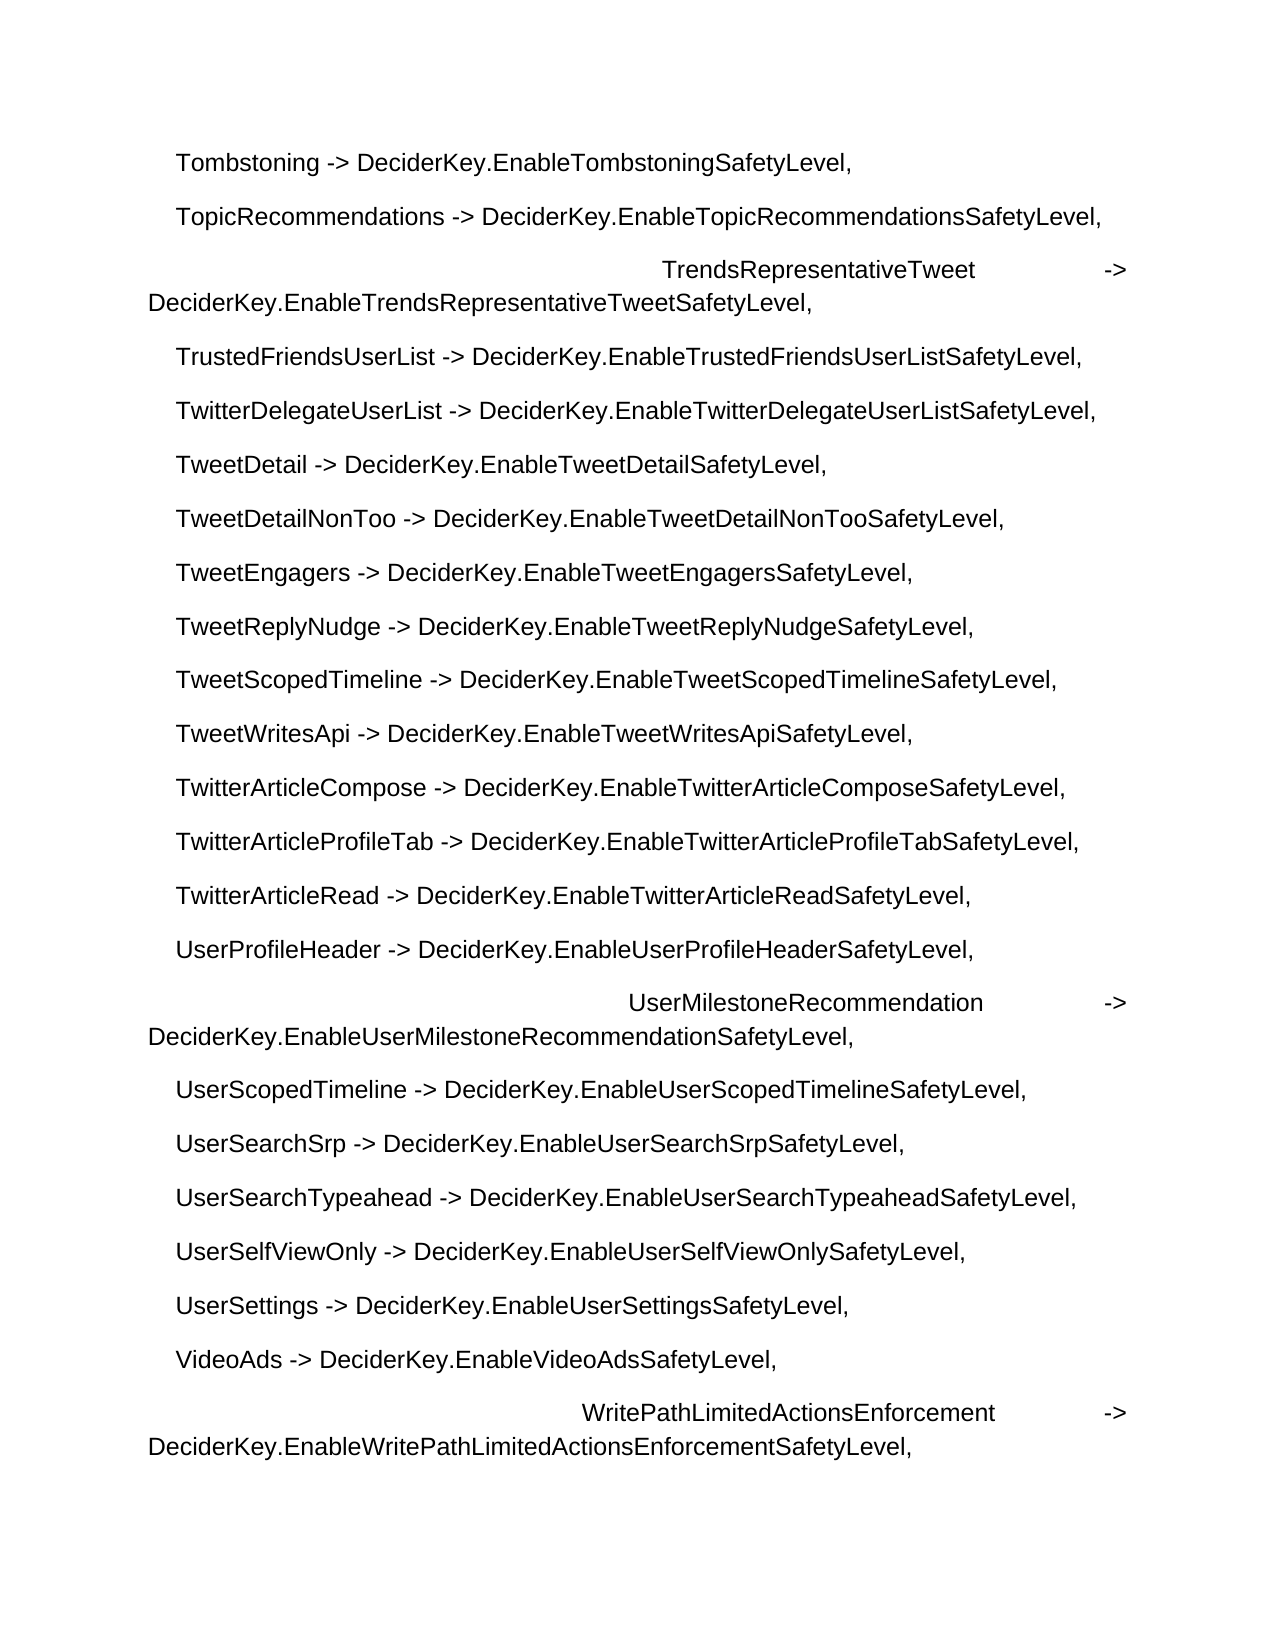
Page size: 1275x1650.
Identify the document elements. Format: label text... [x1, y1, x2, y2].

text VideoAds -> DeciderKey.EnableVideoAdsSafetyLevel, [148, 1344, 1127, 1373]
text UserSearchSrp -> DeciderKey.EnableUserSearchSrpSafetyLevel, [148, 1129, 1127, 1158]
text UserMilestoneRecommendation -> DeciderKey.EnableUserMilestoneRecommendationSafetyLevel, [148, 988, 1127, 1050]
text TweetDetail -> DeciderKey.EnableTweetDetailSafetyLevel, [148, 450, 1127, 479]
text TrendsRepresentativeTweet -> DeciderKey.EnableTrendsRepresentativeTweetSafetyLevel, [148, 255, 1127, 317]
text TweetDetailNonToo -> DeciderKey.EnableTweetDetailNonTooSafetyLevel, [148, 504, 1127, 532]
text TopicRecommendations -> DeciderKey.EnableTopicRecommendationsSafetyLevel, [148, 201, 1127, 230]
text TwitterArticleProfileTab -> DeciderKey.EnableTwitterArticleProfileTabSafetyLevel, [148, 827, 1127, 856]
text WritePathLimitedActionsEnforcement -> DeciderKey.EnableWritePathLimitedActionsEnforcementSafetyLevel, [148, 1398, 1127, 1460]
text UserSelfViewOnly -> DeciderKey.EnableUserSelfViewOnlySafetyLevel, [148, 1237, 1127, 1266]
text TweetScopedTimeline -> DeciderKey.EnableTweetScopedTimelineSafetyLevel, [148, 665, 1127, 694]
text TweetEngagers -> DeciderKey.EnableTweetEngagersSafetyLevel, [148, 558, 1127, 586]
text TweetWritesApi -> DeciderKey.EnableTweetWritesApiSafetyLevel, [148, 719, 1127, 748]
text UserProfileHeader -> DeciderKey.EnableUserProfileHeaderSafetyLevel, [148, 934, 1127, 963]
text TwitterArticleRead -> DeciderKey.EnableTwitterArticleReadSafetyLevel, [148, 881, 1127, 909]
text TweetReplyNudge -> DeciderKey.EnableTweetReplyNudgeSafetyLevel, [148, 611, 1127, 640]
text Tombstoning -> DeciderKey.EnableTombstoningSafetyLevel, [148, 148, 1127, 176]
text TwitterArticleCompose -> DeciderKey.EnableTwitterArticleComposeSafetyLevel, [148, 773, 1127, 802]
text UserSettings -> DeciderKey.EnableUserSettingsSafetyLevel, [148, 1291, 1127, 1319]
text UserScopedTimeline -> DeciderKey.EnableUserScopedTimelineSafetyLevel, [148, 1075, 1127, 1104]
text TrustedFriendsUserList -> DeciderKey.EnableTrustedFriendsUserListSafetyLevel, [148, 342, 1127, 371]
text UserSearchTypeahead -> DeciderKey.EnableUserSearchTypeaheadSafetyLevel, [148, 1183, 1127, 1212]
text TwitterDelegateUserList -> DeciderKey.EnableTwitterDelegateUserListSafetyLevel, [148, 396, 1127, 425]
